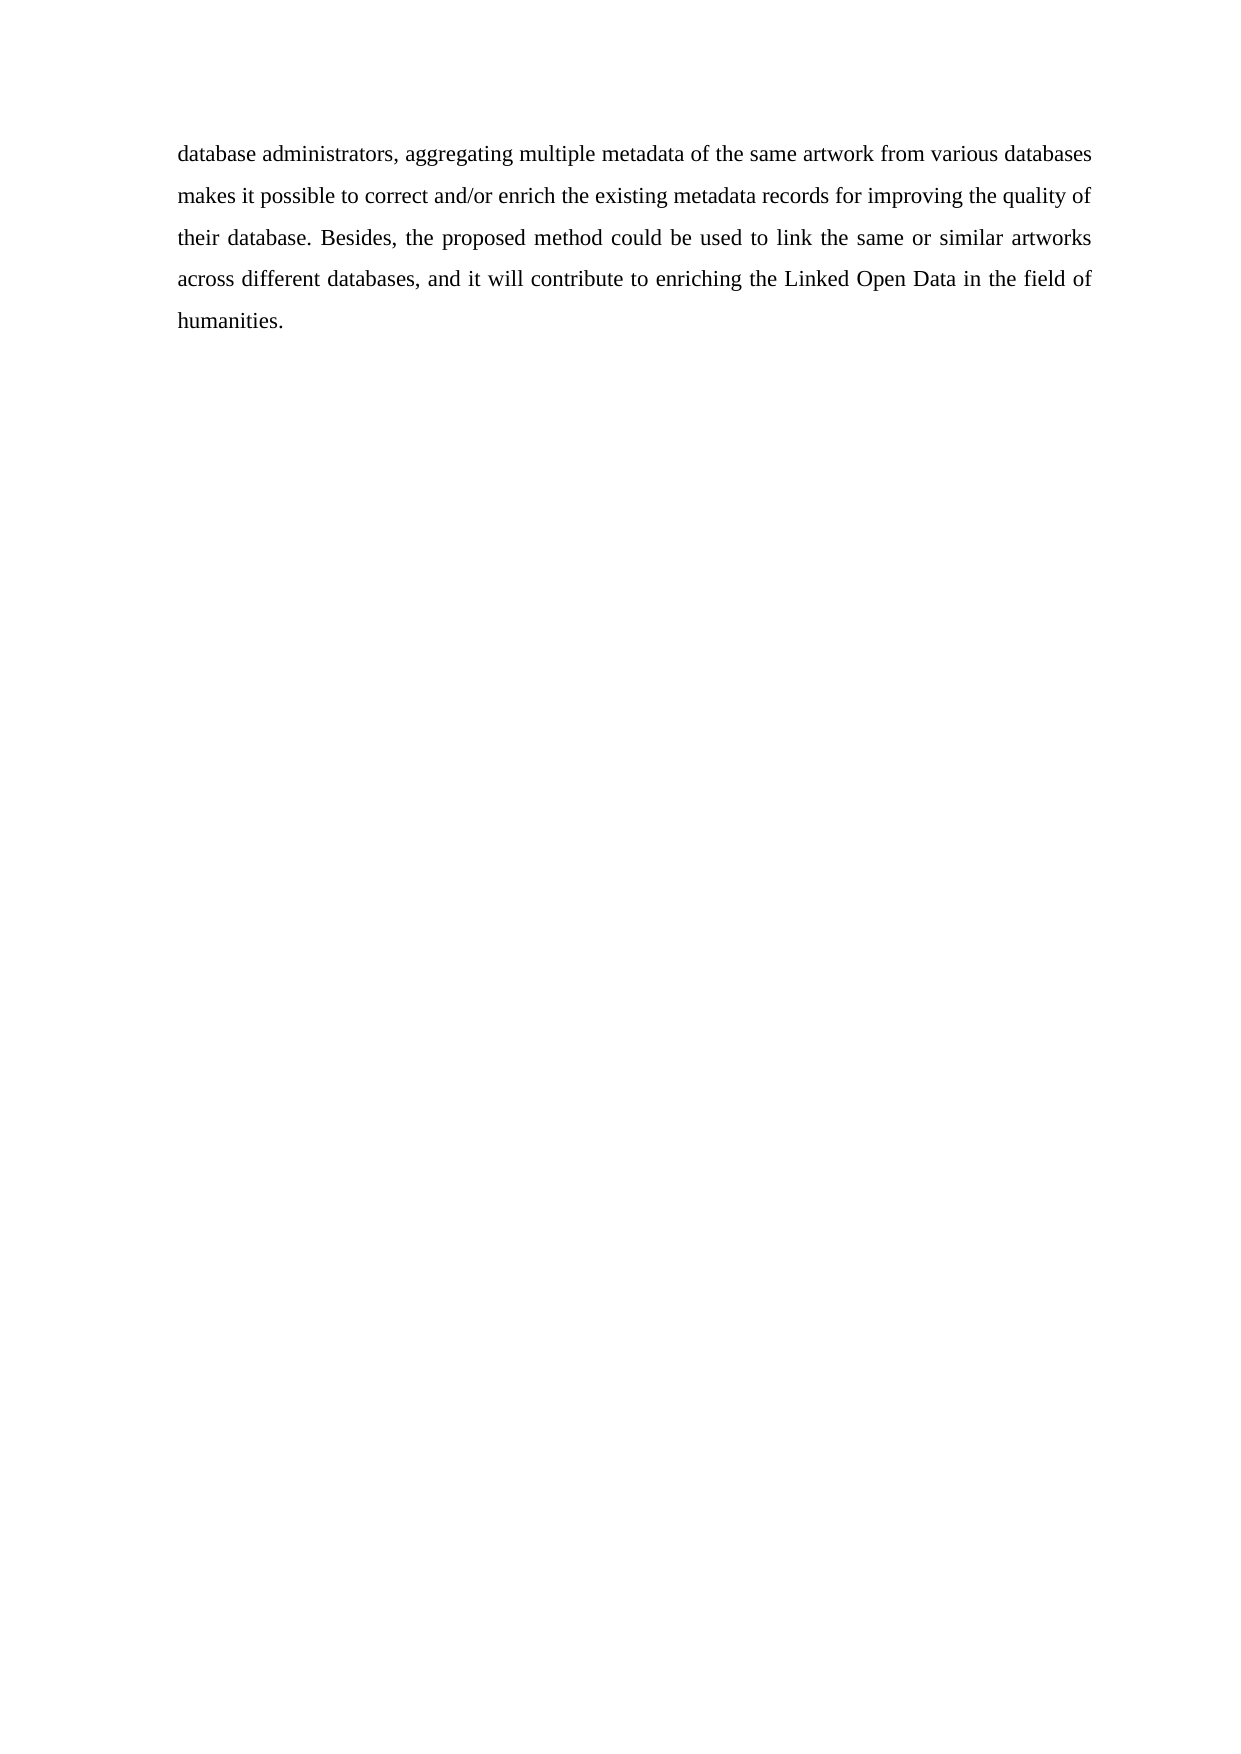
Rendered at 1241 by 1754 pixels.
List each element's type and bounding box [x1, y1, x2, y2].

text [177, 133, 1093, 341]
